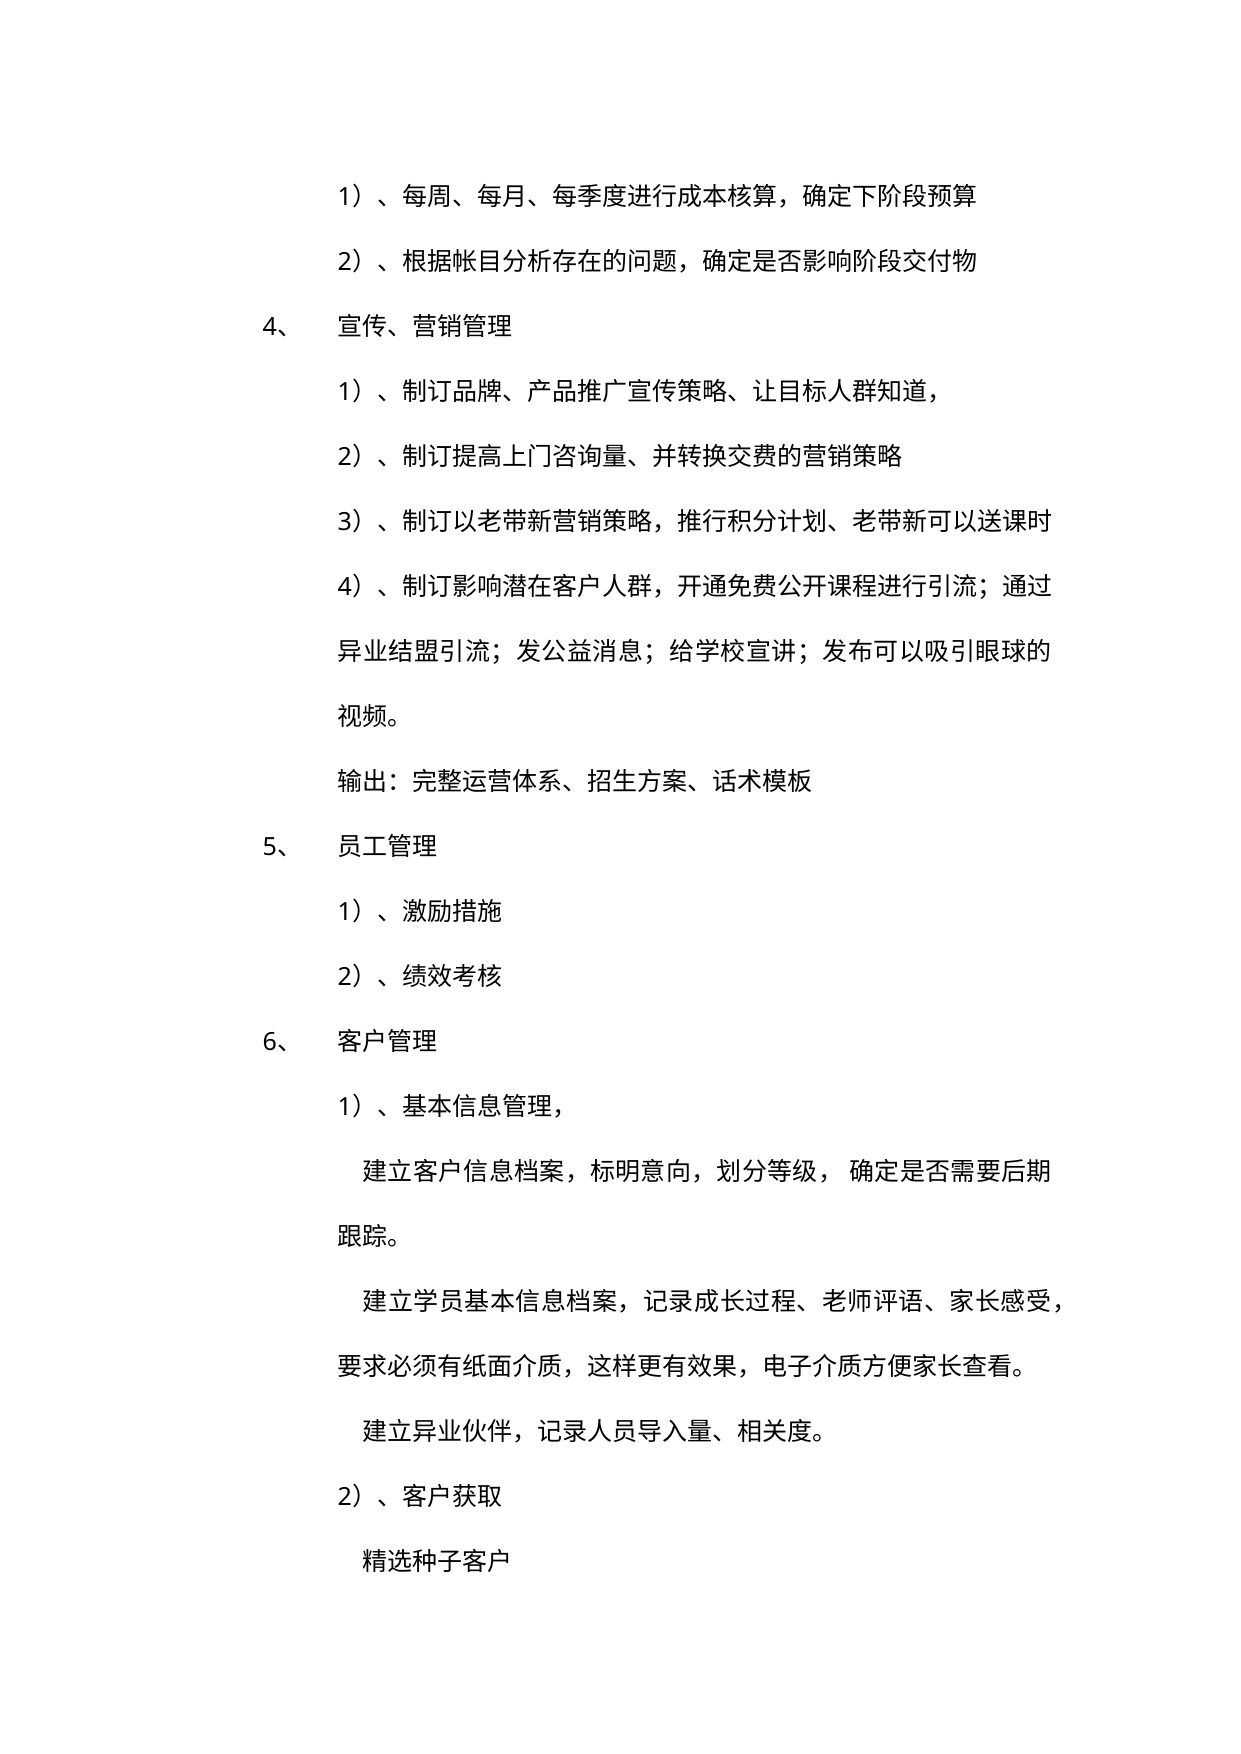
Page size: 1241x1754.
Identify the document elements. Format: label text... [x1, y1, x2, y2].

list 1）、基本信息管理， [337, 1072, 1053, 1137]
list 建立异业伙伴，记录人员导入量、相关度。 [337, 1397, 1053, 1462]
list 2）、制订提高上门咨询量、并转换交费的营销策略 [337, 422, 1053, 487]
list 2）、客户获取 [337, 1462, 1053, 1527]
list 1）、每周、每月、每季度进行成本核算，确定下阶段预算 [337, 162, 1053, 227]
list 宣传、营销管理 [262, 292, 1053, 357]
list 2）、根据帐目分析存在的问题，确定是否影响阶段交付物 [337, 227, 1053, 292]
list 4）、制订影响潜在客户人群，开通免费公开课程进行引流；通过异业结盟引流；发公益消息；给学校宣讲；发布可以吸引眼球的视频。 [337, 552, 1053, 747]
list 客户管理 [262, 1007, 1053, 1072]
list 建立学员基本信息档案，记录成长过程、老师评语、家长感受，要求必须有纸面介质，这样更有效果，电子介质方便家长查看。 [337, 1267, 1053, 1397]
list 精选种子客户 [337, 1527, 1053, 1592]
list 员工管理 [262, 812, 1053, 877]
list 2）、绩效考核 [337, 942, 1053, 1007]
list 1）、制订品牌、产品推广宣传策略、让目标人群知道， [337, 357, 1053, 422]
list 3）、制订以老带新营销策略，推行积分计划、老带新可以送课时 [337, 487, 1053, 552]
list 建立客户信息档案，标明意向，划分等级， 确定是否需要后期跟踪。 [337, 1137, 1053, 1267]
list 1）、激励措施 [337, 877, 1053, 942]
list 输出：完整运营体系、招生方案、话术模板 [337, 747, 1053, 812]
